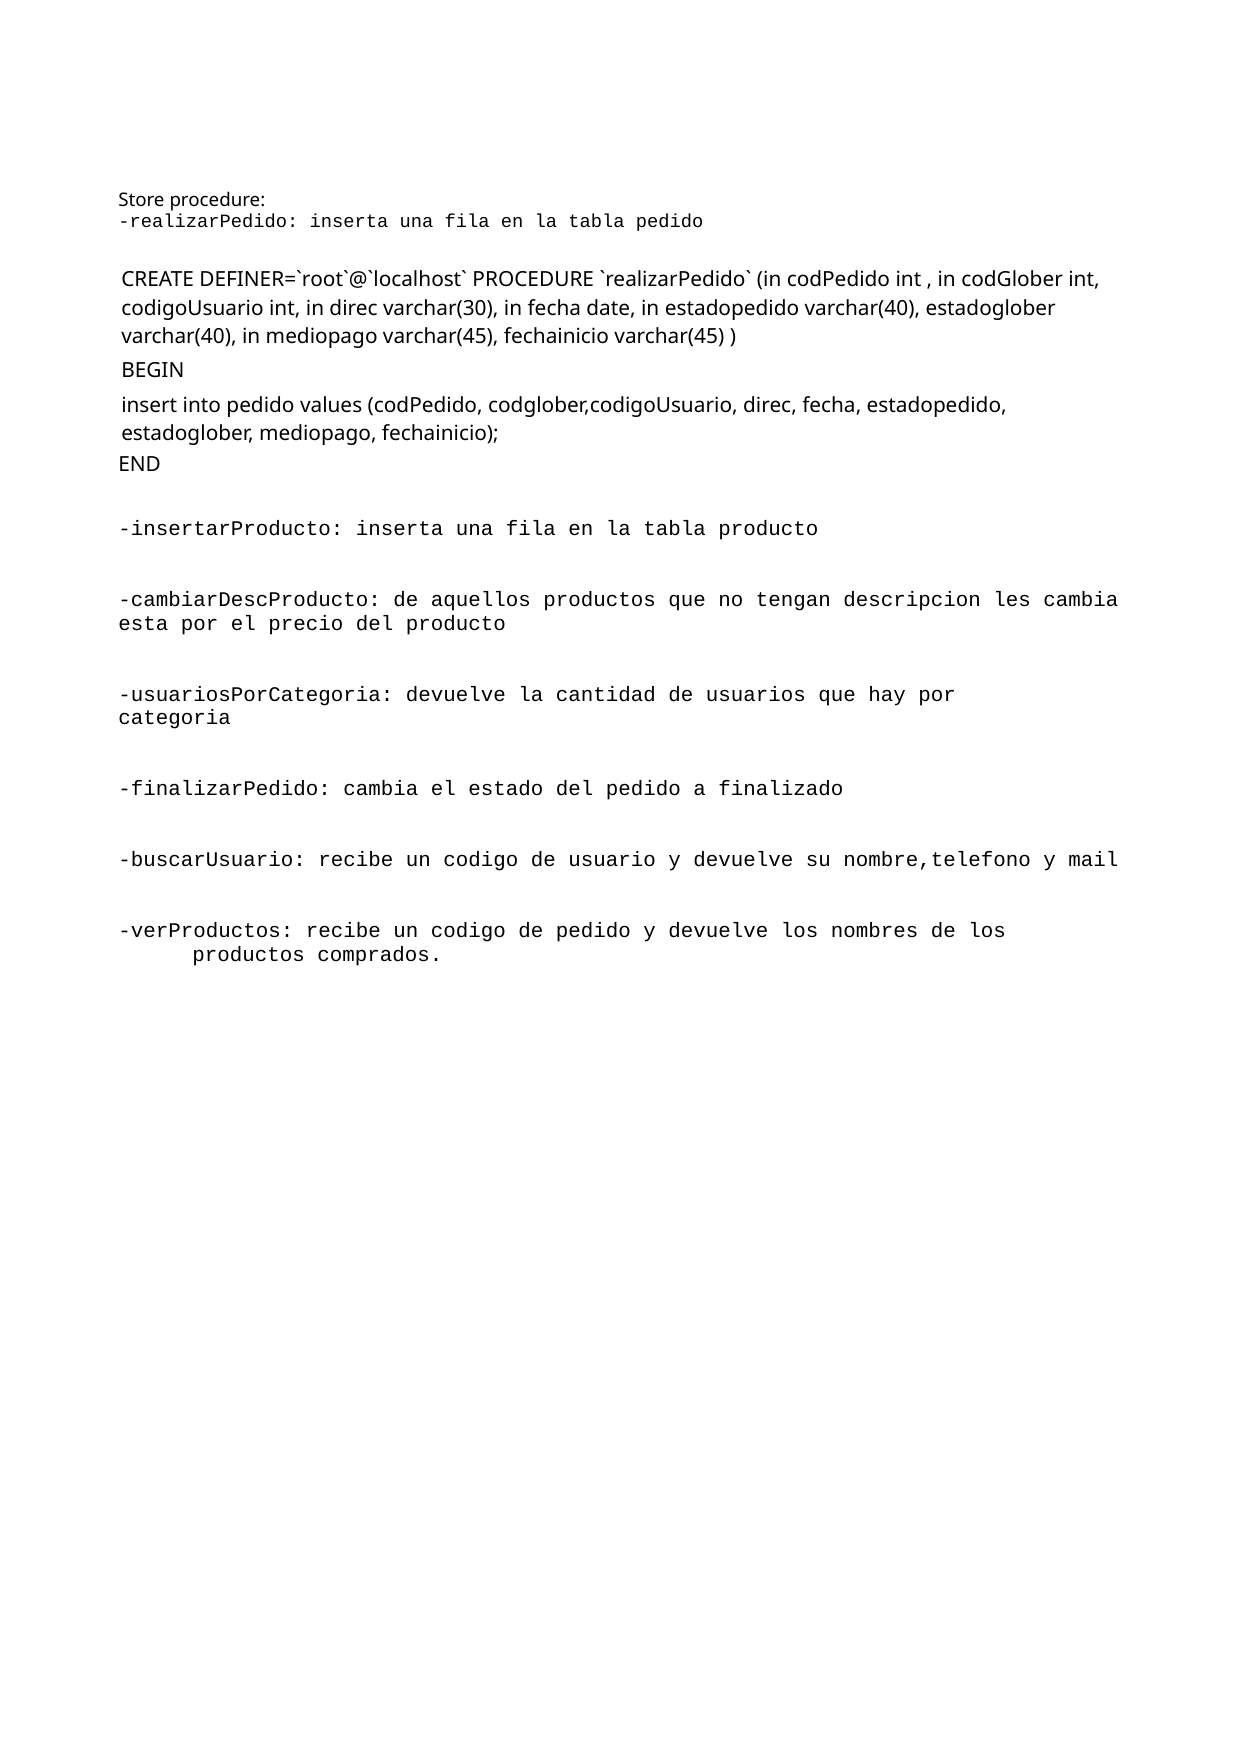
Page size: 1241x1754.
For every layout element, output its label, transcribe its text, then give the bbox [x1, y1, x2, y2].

text -cambiarDescProducto: de aquellos productos que no tengan descripcion les cambia esta por el precio del producto [118, 589, 1122, 636]
text -verProductos: recibe un codigo de pedido y devuelve los nombres de los productos comprados. [118, 920, 1122, 967]
table_header BEGIN [118, 353, 1122, 387]
text -finalizarPedido: cambia el estado del pedido a finalizado [118, 778, 1122, 802]
text Store procedure: [118, 186, 1122, 212]
table_header CREATE DEFINER=`root`@`localhost` PROCEDURE `realizarPedido` (in codPedido int , in codGlober int, codigoUsuario int, in direc varchar(30), in fecha date, in estadopedido varchar(40), estadoglober varchar(40), in mediopago varchar(45), fechainicio varchar(45) ) [118, 261, 1122, 353]
text -realizarPedido: inserta una fila en la tabla pedido [118, 212, 1122, 233]
table_header insert into pedido values (codPedido, codglober,codigoUsuario, direc, fecha, estadopedido, estadoglober, mediopago, fechainicio); [118, 387, 1122, 449]
text -usuariosPorCategoria: devuelve la cantidad de usuarios que hay por [118, 683, 1122, 707]
text -buscarUsuario: recibe un codigo de usuario y devuelve su nombre,telefono y mail [118, 849, 1122, 873]
text END [118, 449, 1122, 478]
text categoria [118, 707, 1122, 731]
text -insertarProducto: inserta una fila en la tabla producto [118, 518, 1122, 542]
